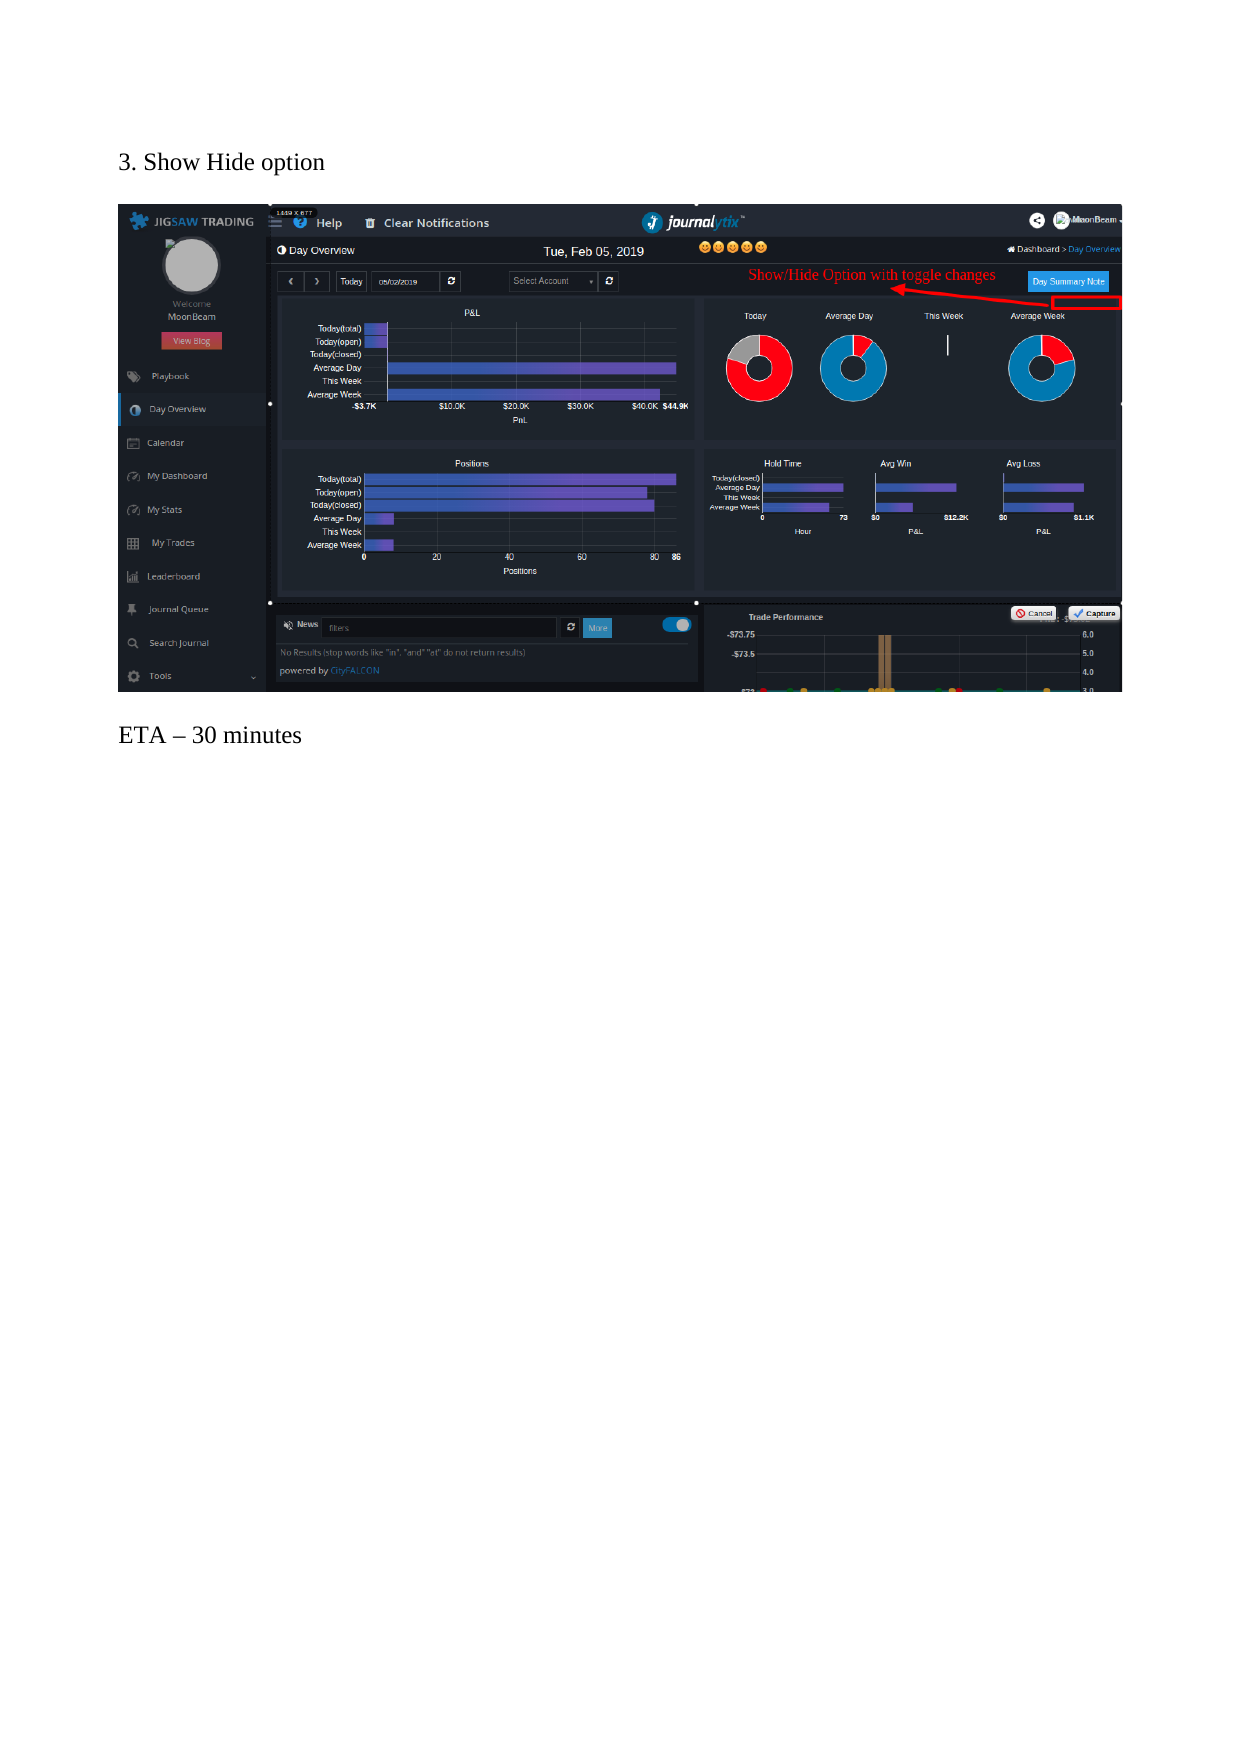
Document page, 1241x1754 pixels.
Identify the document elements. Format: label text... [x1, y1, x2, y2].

picture [118, 204, 1123, 692]
text 3. Show Hide option [118, 147, 1122, 176]
text ETA – 30 minutes [118, 720, 1122, 749]
